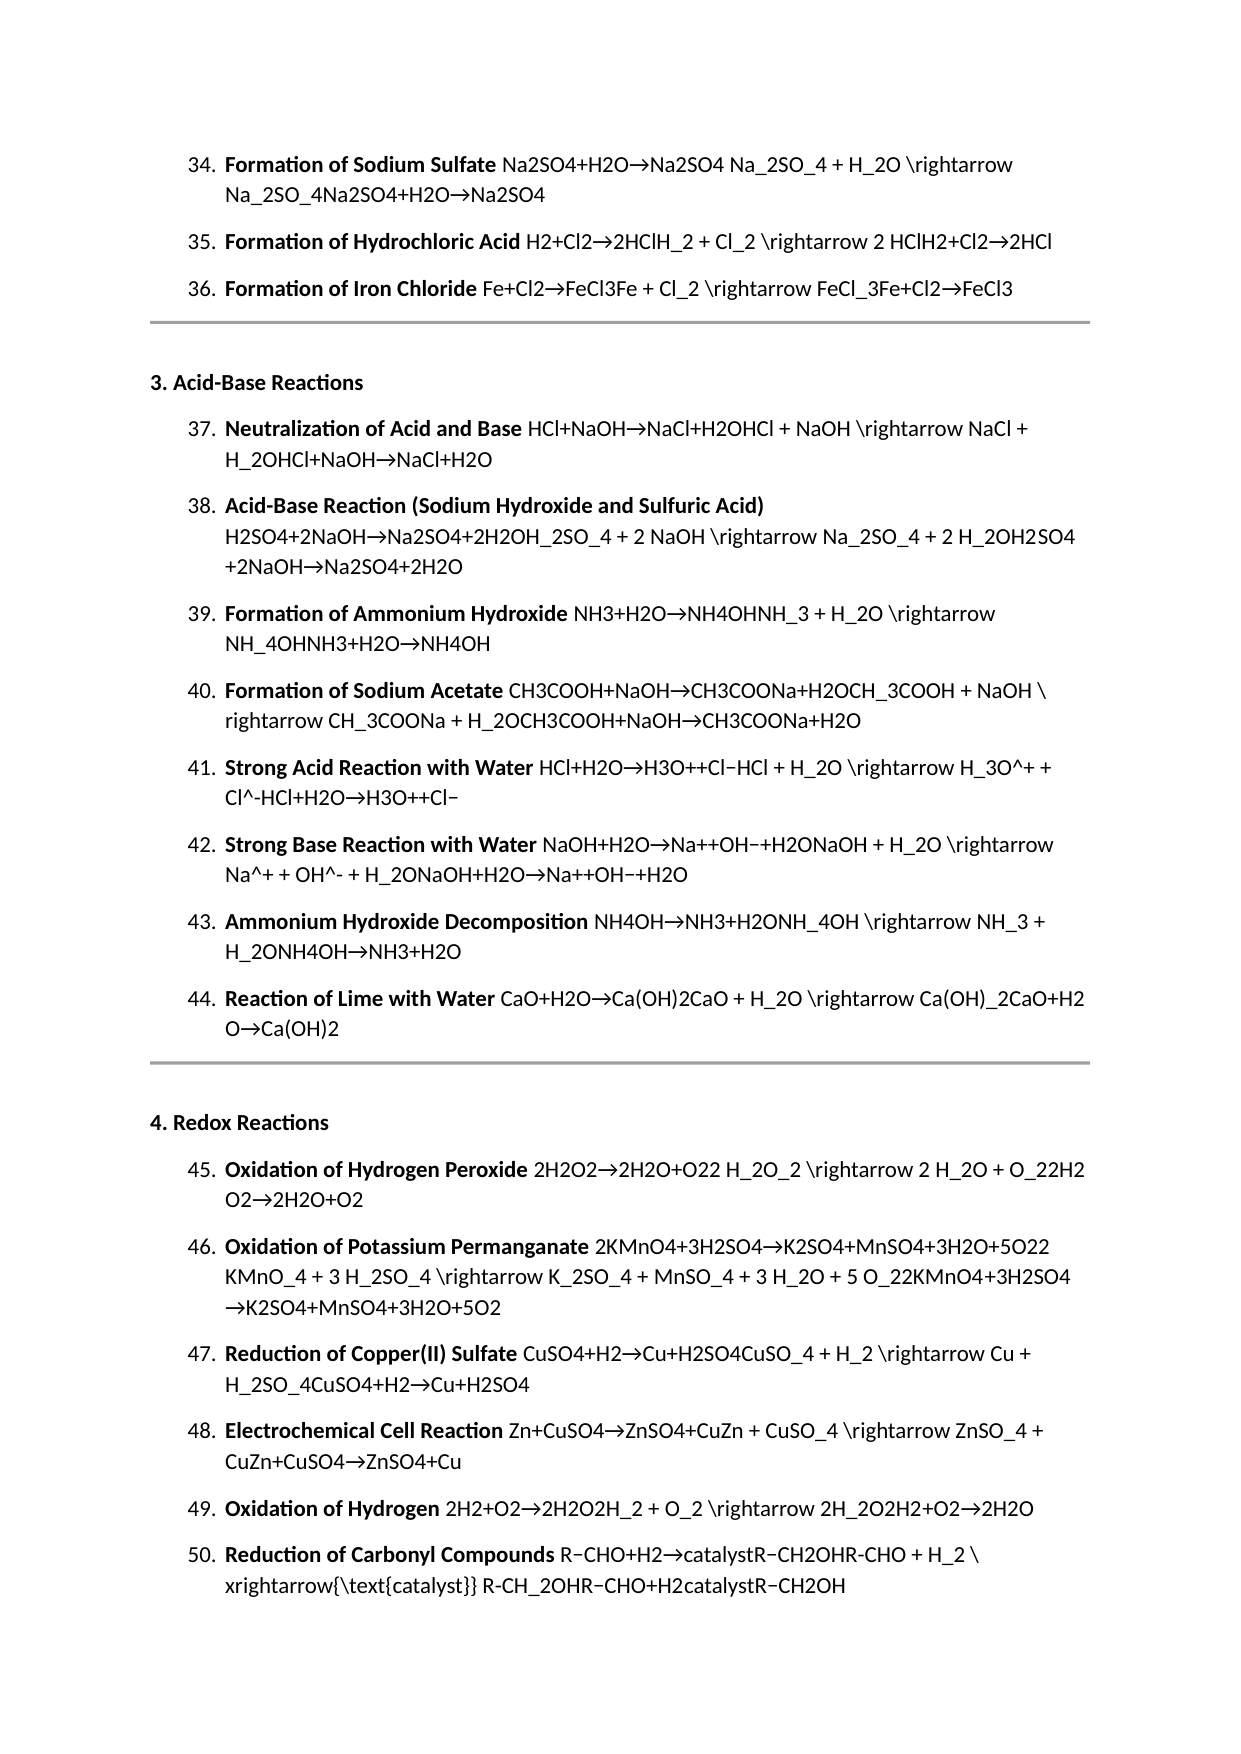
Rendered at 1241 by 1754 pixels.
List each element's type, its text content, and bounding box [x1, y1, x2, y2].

list Oxidation of Hydrogen 2H2+O2→2H2O2H_2 + O_2 \rightarrow 2H_2O2H2​+O2​→2H2​O [187, 1494, 1090, 1522]
list Reduction of Copper(II) Sulfate CuSO4+H2→Cu+H2SO4CuSO_4 + H_2 \rightarrow Cu + H_2SO_4CuSO4​+H2​→Cu+H2​SO4​ [187, 1339, 1090, 1398]
list Acid-Base Reaction (Sodium Hydroxide and Sulfuric Acid) H2SO4+2NaOH→Na2SO4+2H2OH_2SO_4 + 2 NaOH \rightarrow Na_2SO_4 + 2 H_2OH2​SO4​+2NaOH→Na2​SO4​+2H2​O [187, 492, 1090, 580]
list Electrochemical Cell Reaction Zn+CuSO4→ZnSO4+CuZn + CuSO_4 \rightarrow ZnSO_4 + CuZn+CuSO4​→ZnSO4​+Cu [187, 1417, 1090, 1475]
list Reduction of Carbonyl Compounds R−CHO+H2→catalystR−CH2OHR-CHO + H_2 \xrightarrow{\text{catalyst}} R-CH_2OHR−CHO+H2​catalyst​R−CH2​OH [187, 1541, 1090, 1599]
list Neutralization of Acid and Base HCl+NaOH→NaCl+H2OHCl + NaOH \rightarrow NaCl + H_2OHCl+NaOH→NaCl+H2​O [187, 414, 1090, 473]
list Oxidation of Hydrogen Peroxide 2H2O2→2H2O+O22 H_2O_2 \rightarrow 2 H_2O + O_22H2​O2​→2H2​O+O2​ [187, 1155, 1090, 1213]
list Formation of Iron Chloride Fe+Cl2→FeCl3Fe + Cl_2 \rightarrow FeCl_3Fe+Cl2​→FeCl3​ [187, 274, 1090, 302]
list Strong Base Reaction with Water NaOH+H2O→Na++OH−+H2ONaOH + H_2O \rightarrow Na^+ + OH^- + H_2ONaOH+H2​O→Na++OH−+H2​O [187, 830, 1090, 888]
text 4. Redox Reactions [150, 1108, 1090, 1136]
list Formation of Hydrochloric Acid H2+Cl2→2HClH_2 + Cl_2 \rightarrow 2 HClH2​+Cl2​→2HCl [187, 227, 1090, 255]
list Strong Acid Reaction with Water HCl+H2O→H3O++Cl−HCl + H_2O \rightarrow H_3O^+ + Cl^-HCl+H2​O→H3​O++Cl− [187, 753, 1090, 811]
text 3. Acid-Base Reactions [150, 368, 1090, 396]
list Formation of Sodium Acetate CH3COOH+NaOH→CH3COONa+H2OCH_3COOH + NaOH \rightarrow CH_3COONa + H_2OCH3​COOH+NaOH→CH3​COONa+H2​O [187, 676, 1090, 734]
list Reaction of Lime with Water CaO+H2O→Ca(OH)2CaO + H_2O \rightarrow Ca(OH)_2CaO+H2​O→Ca(OH)2​ [187, 984, 1090, 1043]
list Ammonium Hydroxide Decomposition NH4OH→NH3+H2ONH_4OH \rightarrow NH_3 + H_2ONH4​OH→NH3​+H2​O [187, 907, 1090, 966]
list Formation of Ammonium Hydroxide NH3+H2O→NH4OHNH_3 + H_2O \rightarrow NH_4OHNH3​+H2​O→NH4​OH [187, 599, 1090, 657]
list Formation of Sodium Sulfate Na2SO4+H2O→Na2SO4 Na_2SO_4 + H_2O \rightarrow Na_2SO_4Na2​SO4​+H2​O→Na2​SO4​ [187, 150, 1090, 208]
list Oxidation of Potassium Permanganate 2KMnO4+3H2SO4→K2SO4+MnSO4+3H2O+5O22 KMnO_4 + 3 H_2SO_4 \rightarrow K_2SO_4 + MnSO_4 + 3 H_2O + 5 O_22KMnO4​+3H2​SO4​→K2​SO4​+MnSO4​+3H2​O+5O2​ [187, 1232, 1090, 1321]
